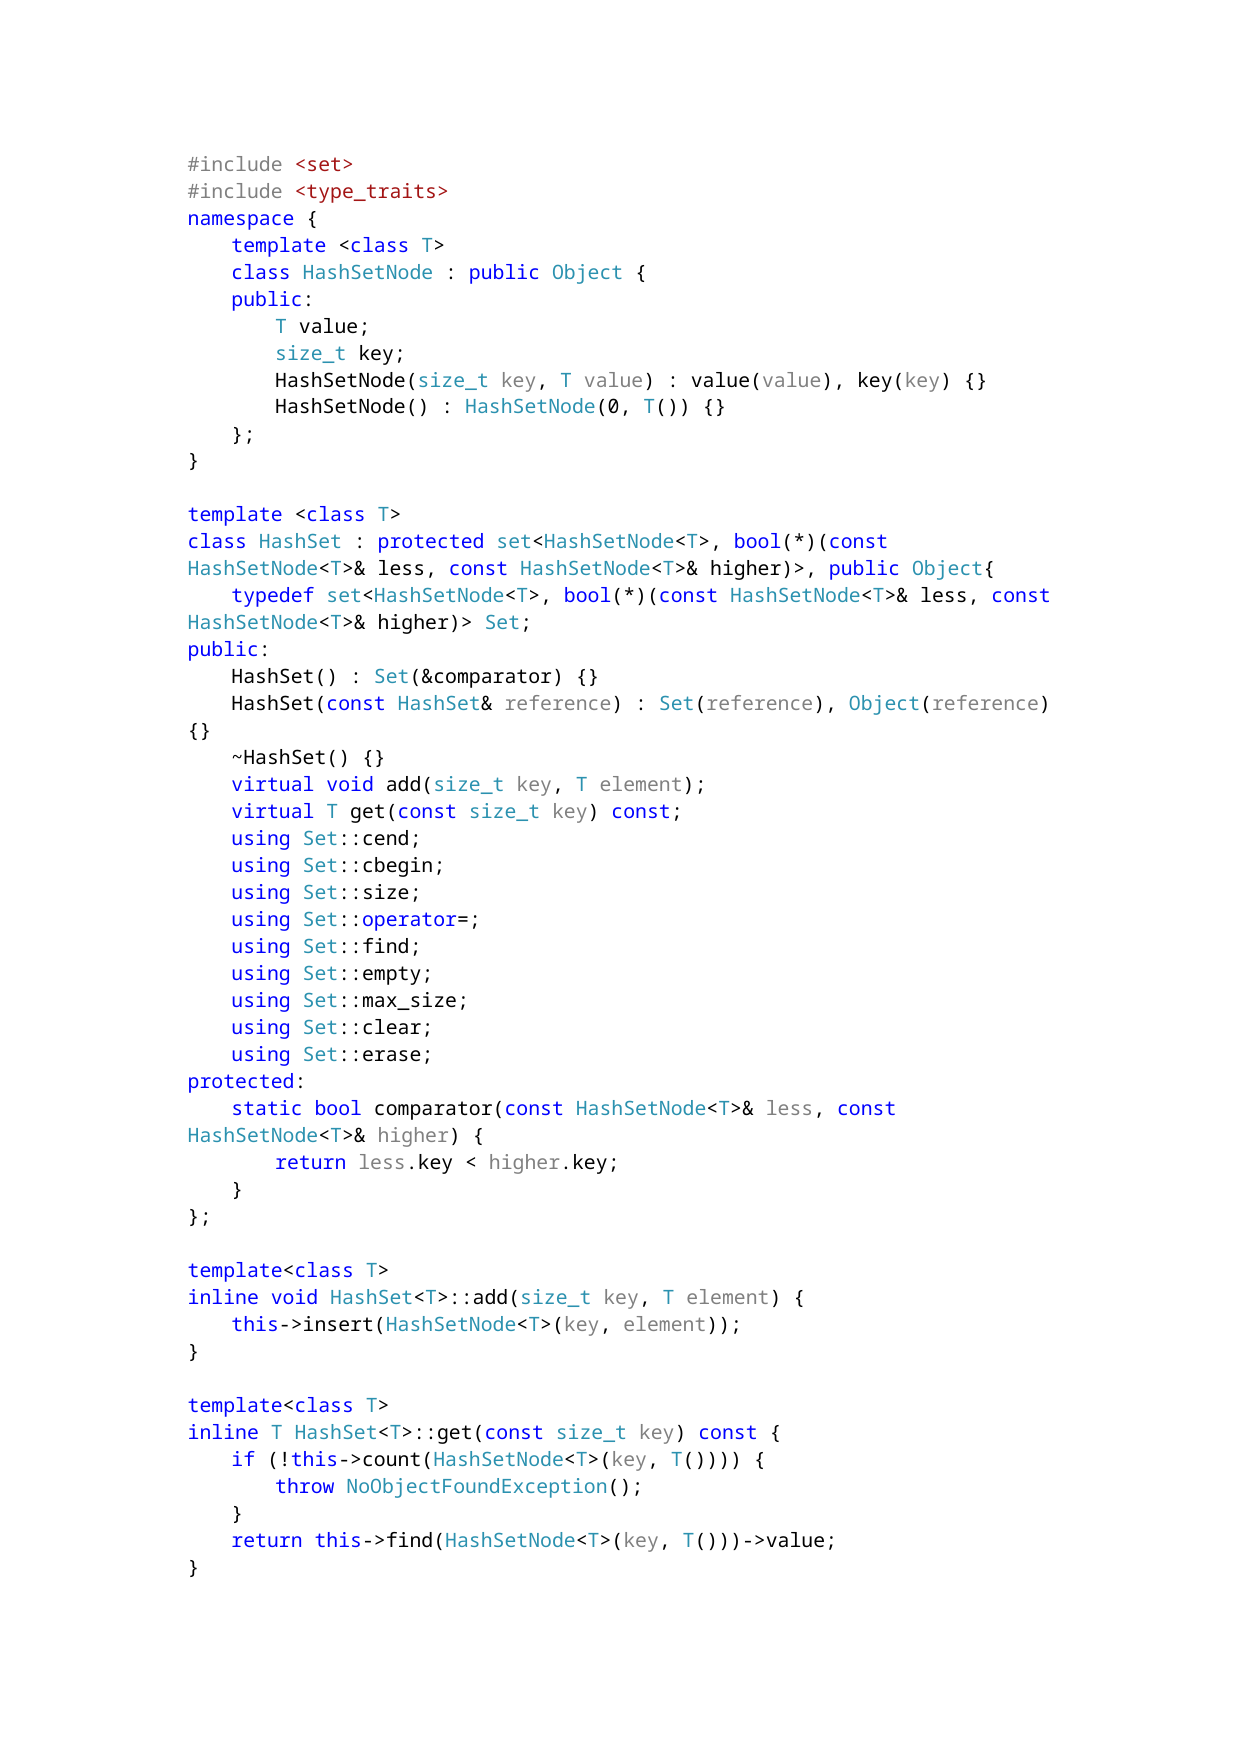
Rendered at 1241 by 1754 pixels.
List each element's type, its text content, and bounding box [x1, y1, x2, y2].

text using Set::cend; [187, 824, 1053, 851]
text inline T HashSet<T>::get(const size_t key) const { [187, 1418, 1053, 1445]
text #include <set> [187, 150, 1053, 177]
text template <class T> [187, 501, 1053, 528]
text using Set::operator=; [187, 905, 1053, 932]
text throw NoObjectFoundException(); [187, 1472, 1053, 1499]
text typedef set<HashSetNode<T>, bool(*)(const HashSetNode<T>& less, const HashSetNode<T>& higher)> Set; [187, 582, 1053, 636]
text return less.key < higher.key; [187, 1148, 1053, 1175]
text using Set::max_size; [187, 986, 1053, 1013]
text if (!this->count(HashSetNode<T>(key, T()))) { [187, 1445, 1053, 1472]
text static bool comparator(const HashSetNode<T>& less, const HashSetNode<T>& higher) { [187, 1094, 1053, 1148]
text HashSetNode() : HashSetNode(0, T()) {} [187, 393, 1053, 420]
text } [187, 1175, 1053, 1202]
text } [187, 447, 1053, 474]
text using Set::size; [187, 878, 1053, 905]
text protected: [187, 1067, 1053, 1094]
text using Set::cbegin; [187, 851, 1053, 878]
text T value; [187, 312, 1053, 339]
text } [187, 1553, 1053, 1580]
text public: [187, 285, 1053, 312]
text HashSetNode(size_t key, T value) : value(value), key(key) {} [187, 366, 1053, 393]
text template<class T> [187, 1391, 1053, 1418]
text HashSet() : Set(&comparator) {} [187, 663, 1053, 689]
text this->insert(HashSetNode<T>(key, element)); [187, 1310, 1053, 1337]
text template <class T> [187, 231, 1053, 258]
text }; [187, 1202, 1053, 1229]
text using Set::empty; [187, 959, 1053, 986]
text virtual T get(const size_t key) const; [187, 797, 1053, 824]
text return this->find(HashSetNode<T>(key, T()))->value; [187, 1526, 1053, 1553]
text }; [187, 420, 1053, 447]
text using Set::clear; [187, 1013, 1053, 1040]
text using Set::find; [187, 932, 1053, 959]
text using Set::erase; [187, 1040, 1053, 1067]
text public: [187, 636, 1053, 663]
text inline void HashSet<T>::add(size_t key, T element) { [187, 1283, 1053, 1310]
text HashSet(const HashSet& reference) : Set(reference), Object(reference){} [187, 689, 1053, 743]
text } [187, 1337, 1053, 1364]
text ~HashSet() {} [187, 743, 1053, 771]
text namespace { [187, 204, 1053, 231]
text size_t key; [187, 339, 1053, 366]
text class HashSet : protected set<HashSetNode<T>, bool(*)(const HashSetNode<T>& less, const HashSetNode<T>& higher)>, public Object{ [187, 528, 1053, 582]
text template<class T> [187, 1256, 1053, 1283]
text virtual void add(size_t key, T element); [187, 771, 1053, 797]
text class HashSetNode : public Object { [187, 258, 1053, 285]
text } [187, 1499, 1053, 1526]
text #include <type_traits> [187, 177, 1053, 204]
